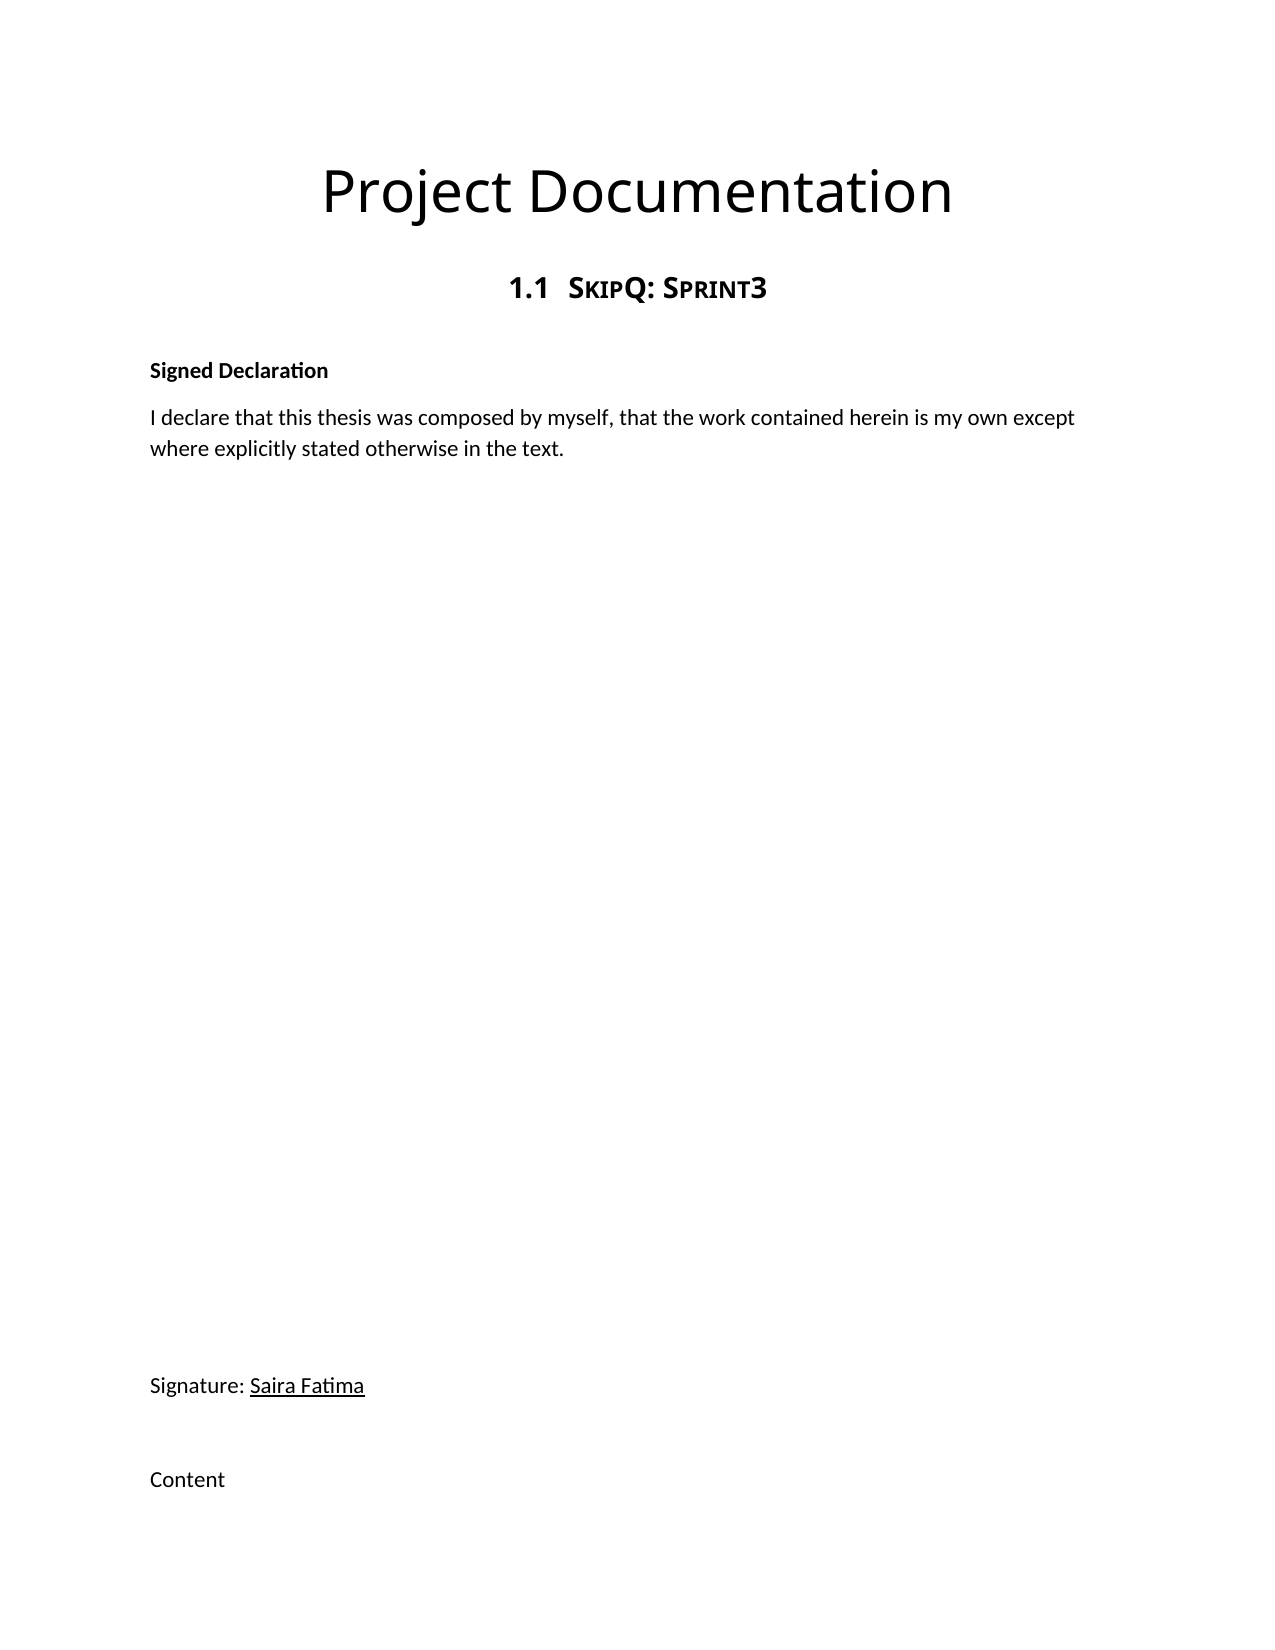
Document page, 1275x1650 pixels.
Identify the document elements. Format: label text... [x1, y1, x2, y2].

text I declare that this thesis was composed by myself, that the work contained herein is my own except where explicitly stated otherwise in the text. [150, 403, 1125, 462]
text Signed Declaration [150, 357, 1125, 385]
subtitle SkipQ: Sprint3 [150, 267, 1125, 307]
title Project Documentation [150, 150, 1125, 229]
text Signature: Saira Fatima [150, 1371, 1125, 1399]
